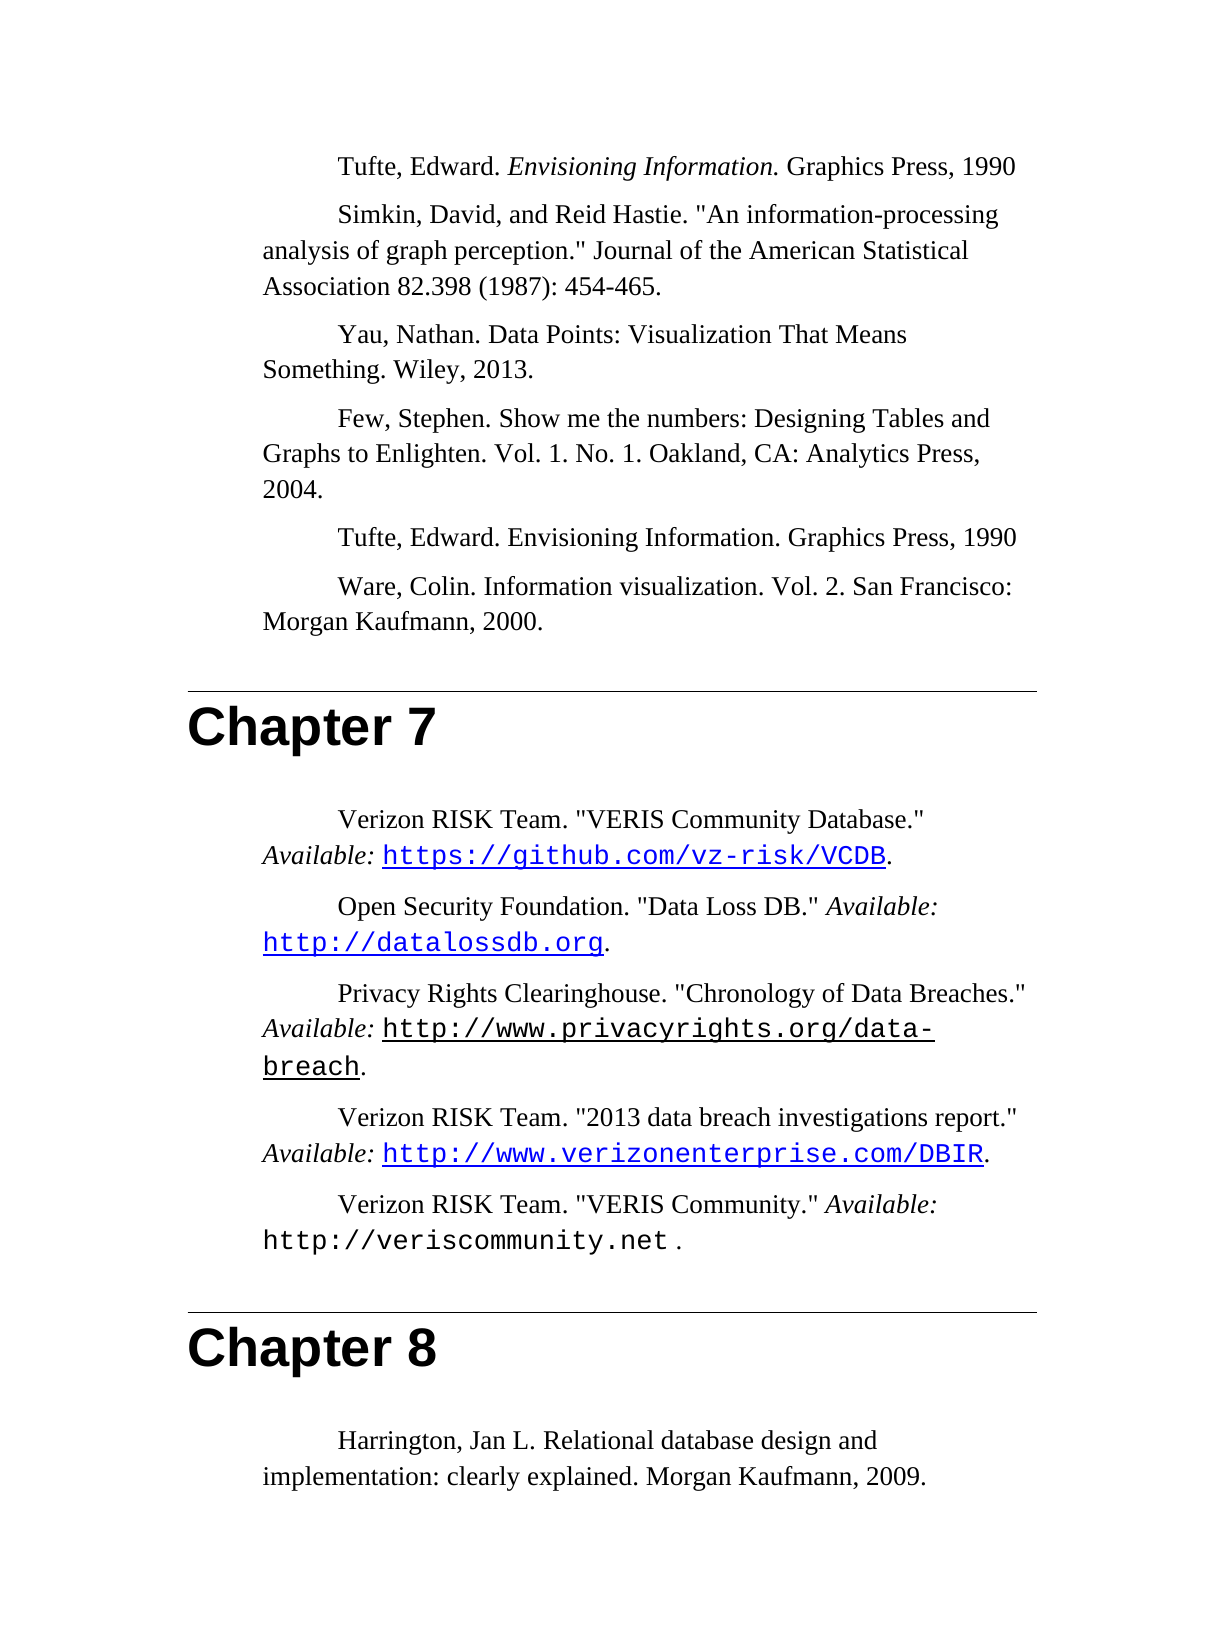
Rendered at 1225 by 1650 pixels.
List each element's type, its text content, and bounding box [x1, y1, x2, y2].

text Open Security Foundation. "Data Loss DB." Available: http://datalossdb.org. [262, 890, 1037, 959]
text Tufte, Edward. Envisioning Information. Graphics Press, 1990 [262, 150, 1037, 181]
text Verizon RISK Team. "VERIS Community Database." Available: https://github.com/vz-risk/VCDB. [262, 803, 1037, 873]
text Simkin, David, and Reid Hastie. "An information-processing analysis of graph perception." Journal of the American Statistical Association 82.398 (1987): 454-465. [262, 198, 1037, 301]
text Verizon RISK Team. "2013 data breach investigations report." Available: http://www.verizonenterprise.com/DBIR. [262, 1101, 1037, 1171]
text Yau, Nathan. Data Points: Visualization That Means Something. Wiley, 2013. [262, 318, 1037, 385]
text Few, Stephen. Show me the numbers: Designing Tables and Graphs to Enlighten. Vol. 1. No. 1. Oakland, CA: Analytics Press, 2004. [262, 402, 1037, 504]
text Chapter 8 [187, 1313, 1037, 1378]
text Verizon RISK Team. "VERIS Community." Available: http://veriscommunity.net . [262, 1188, 1037, 1257]
text Harrington, Jan L. Relational database design and implementation: clearly explained. Morgan Kaufmann, 2009. [262, 1424, 1037, 1491]
text Tufte, Edward. Envisioning Information. Graphics Press, 1990 [262, 522, 1037, 553]
text Chapter 7 [187, 692, 1037, 757]
text Privacy Rights Clearinghouse. "Chronology of Data Breaches." Available: http://www.privacyrights.org/data-breach. [262, 977, 1037, 1084]
text Ware, Colin. Information visualization. Vol. 2. San Francisco: Morgan Kaufmann, 2000. [262, 570, 1037, 637]
